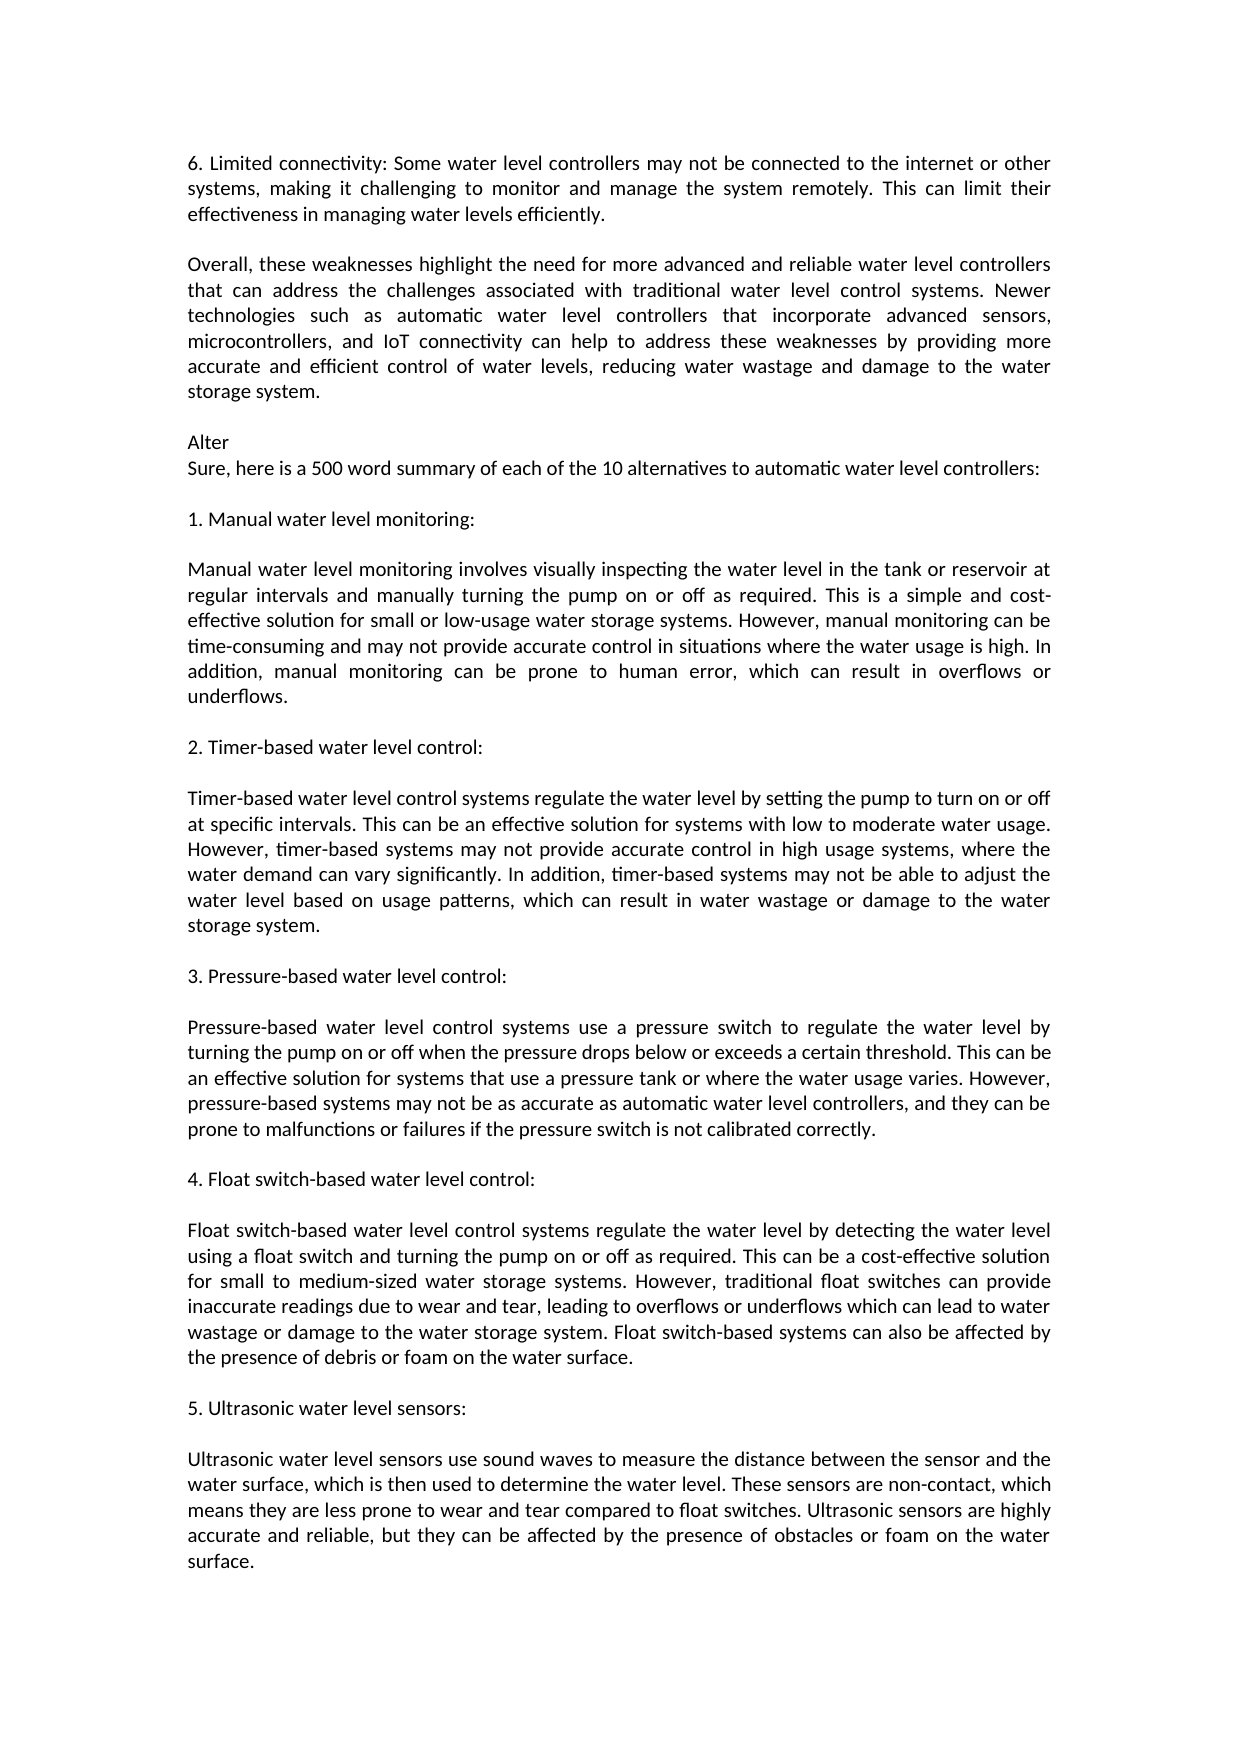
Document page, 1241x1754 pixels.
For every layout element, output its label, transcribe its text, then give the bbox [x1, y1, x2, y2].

list Float switch-based water level control systems regulate the water level by detecting the water level using a float switch and turning the pump on or off as required. This can be a cost-effective solution for small to medium-sized water storage systems. However, traditional float switches can provide inaccurate readings due to wear and tear, leading to overflows or underflows which can lead to water wastage or damage to the water storage system. Float switch-based systems can also be affected by the presence of debris or foam on the water surface. [187, 1217, 1053, 1370]
list Timer-based water level control systems regulate the water level by setting the pump to turn on or off at specific intervals. This can be an effective solution for systems with low to moderate water usage. However, timer-based systems may not provide accurate control in high usage systems, where the water demand can vary significantly. In addition, timer-based systems may not be able to adjust the water level based on usage patterns, which can result in water wastage or damage to the water storage system. [187, 785, 1053, 938]
list 3. Pressure-based water level control: [187, 963, 1053, 989]
list 2. Timer-based water level control: [187, 734, 1053, 760]
list Sure, here is a 500 word summary of each of the 10 alternatives to automatic water level controllers: [187, 455, 1053, 480]
list Manual water level monitoring involves visually inspecting the water level in the tank or reservoir at regular intervals and manually turning the pump on or off as required. This is a simple and cost-effective solution for small or low-usage water storage systems. However, manual monitoring can be time-consuming and may not provide accurate control in situations where the water usage is high. In addition, manual monitoring can be prone to human error, which can result in overflows or underflows. [187, 557, 1053, 709]
list 4. Float switch-based water level control: [187, 1167, 1053, 1192]
list 1. Manual water level monitoring: [187, 506, 1053, 531]
list 6. Limited connectivity: Some water level controllers may not be connected to the internet or other systems, making it challenging to monitor and manage the system remotely. This can limit their effectiveness in managing water levels efficiently. [187, 150, 1053, 226]
list Ultrasonic water level sensors use sound waves to measure the distance between the sensor and the water surface, which is then used to determine the water level. These sensors are non-contact, which means they are less prone to wear and tear compared to float switches. Ultrasonic sensors are highly accurate and reliable, but they can be affected by the presence of obstacles or foam on the water surface. [187, 1446, 1053, 1573]
list 5. Ultrasonic water level sensors: [187, 1395, 1053, 1421]
list Overall, these weaknesses highlight the need for more advanced and reliable water level controllers that can address the challenges associated with traditional water level control systems. Newer technologies such as automatic water level controllers that incorporate advanced sensors, microcontrollers, and IoT connectivity can help to address these weaknesses by providing more accurate and efficient control of water levels, reducing water wastage and damage to the water storage system. [187, 252, 1053, 404]
list Alter [187, 429, 1053, 455]
list Pressure-based water level control systems use a pressure switch to regulate the water level by turning the pump on or off when the pressure drops below or exceeds a certain threshold. This can be an effective solution for systems that use a pressure tank or where the water usage varies. However, pressure-based systems may not be as accurate as automatic water level controllers, and they can be prone to malfunctions or failures if the pressure switch is not calibrated correctly. [187, 1014, 1053, 1141]
